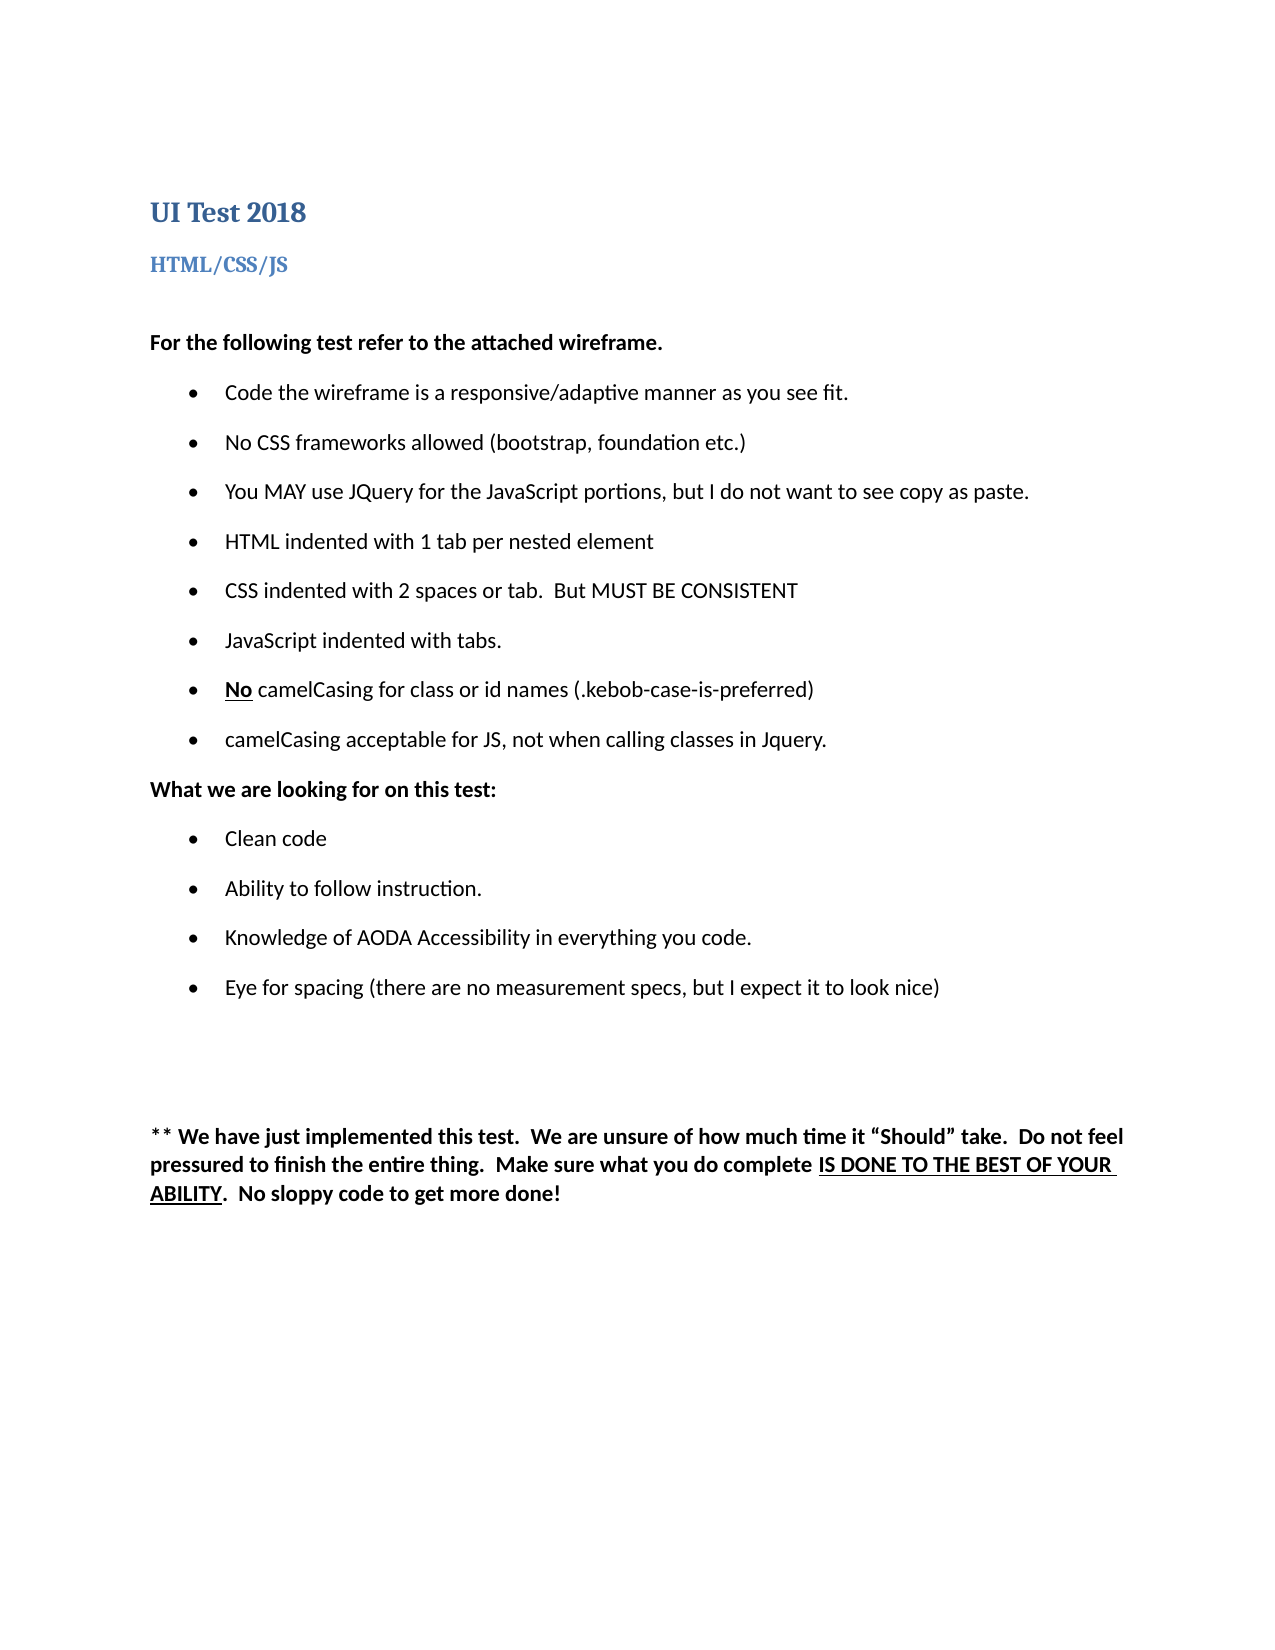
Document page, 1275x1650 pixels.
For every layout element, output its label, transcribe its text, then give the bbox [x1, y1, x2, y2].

list Code the wireframe is a responsive/adaptive manner as you see fit. [187, 377, 1125, 406]
text UI Test 2018 [150, 200, 1125, 229]
list Clean code [187, 824, 1125, 852]
text ** We have just implemented this test. We are unsure of how much time it “Should” take. Do not feel pressured to finish the entire thing. Make sure what you do complete IS DONE TO THE BEST OF YOUR ABILITY. No sloppy code to get more done! [150, 1121, 1125, 1207]
list camelCasing acceptable for JS, not when calling classes in Jquery. [187, 724, 1125, 753]
list No CSS frameworks allowed (bootstrap, foundation etc.) [187, 427, 1125, 456]
text What we are looking for on this test: [150, 774, 1125, 803]
list You MAY use JQuery for the JavaScript portions, but I do not want to see copy as paste. [187, 477, 1125, 505]
list JavaScript indented with tabs. [187, 625, 1125, 654]
list Ability to follow instruction. [187, 873, 1125, 902]
list Knowledge of AODA Accessibility in everything you code. [187, 923, 1125, 952]
text For the following test refer to the attached wireframe. [150, 328, 1125, 357]
text HTML/CSS/JS [150, 249, 1125, 278]
list CSS indented with 2 spaces or tab. But MUST BE CONSISTENT [187, 576, 1125, 604]
list No camelCasing for class or id names (.kebob-case-is-preferred) [187, 675, 1125, 704]
list Eye for spacing (there are no measurement specs, but I expect it to look nice) [187, 972, 1125, 1001]
list HTML indented with 1 tab per nested element [187, 526, 1125, 555]
